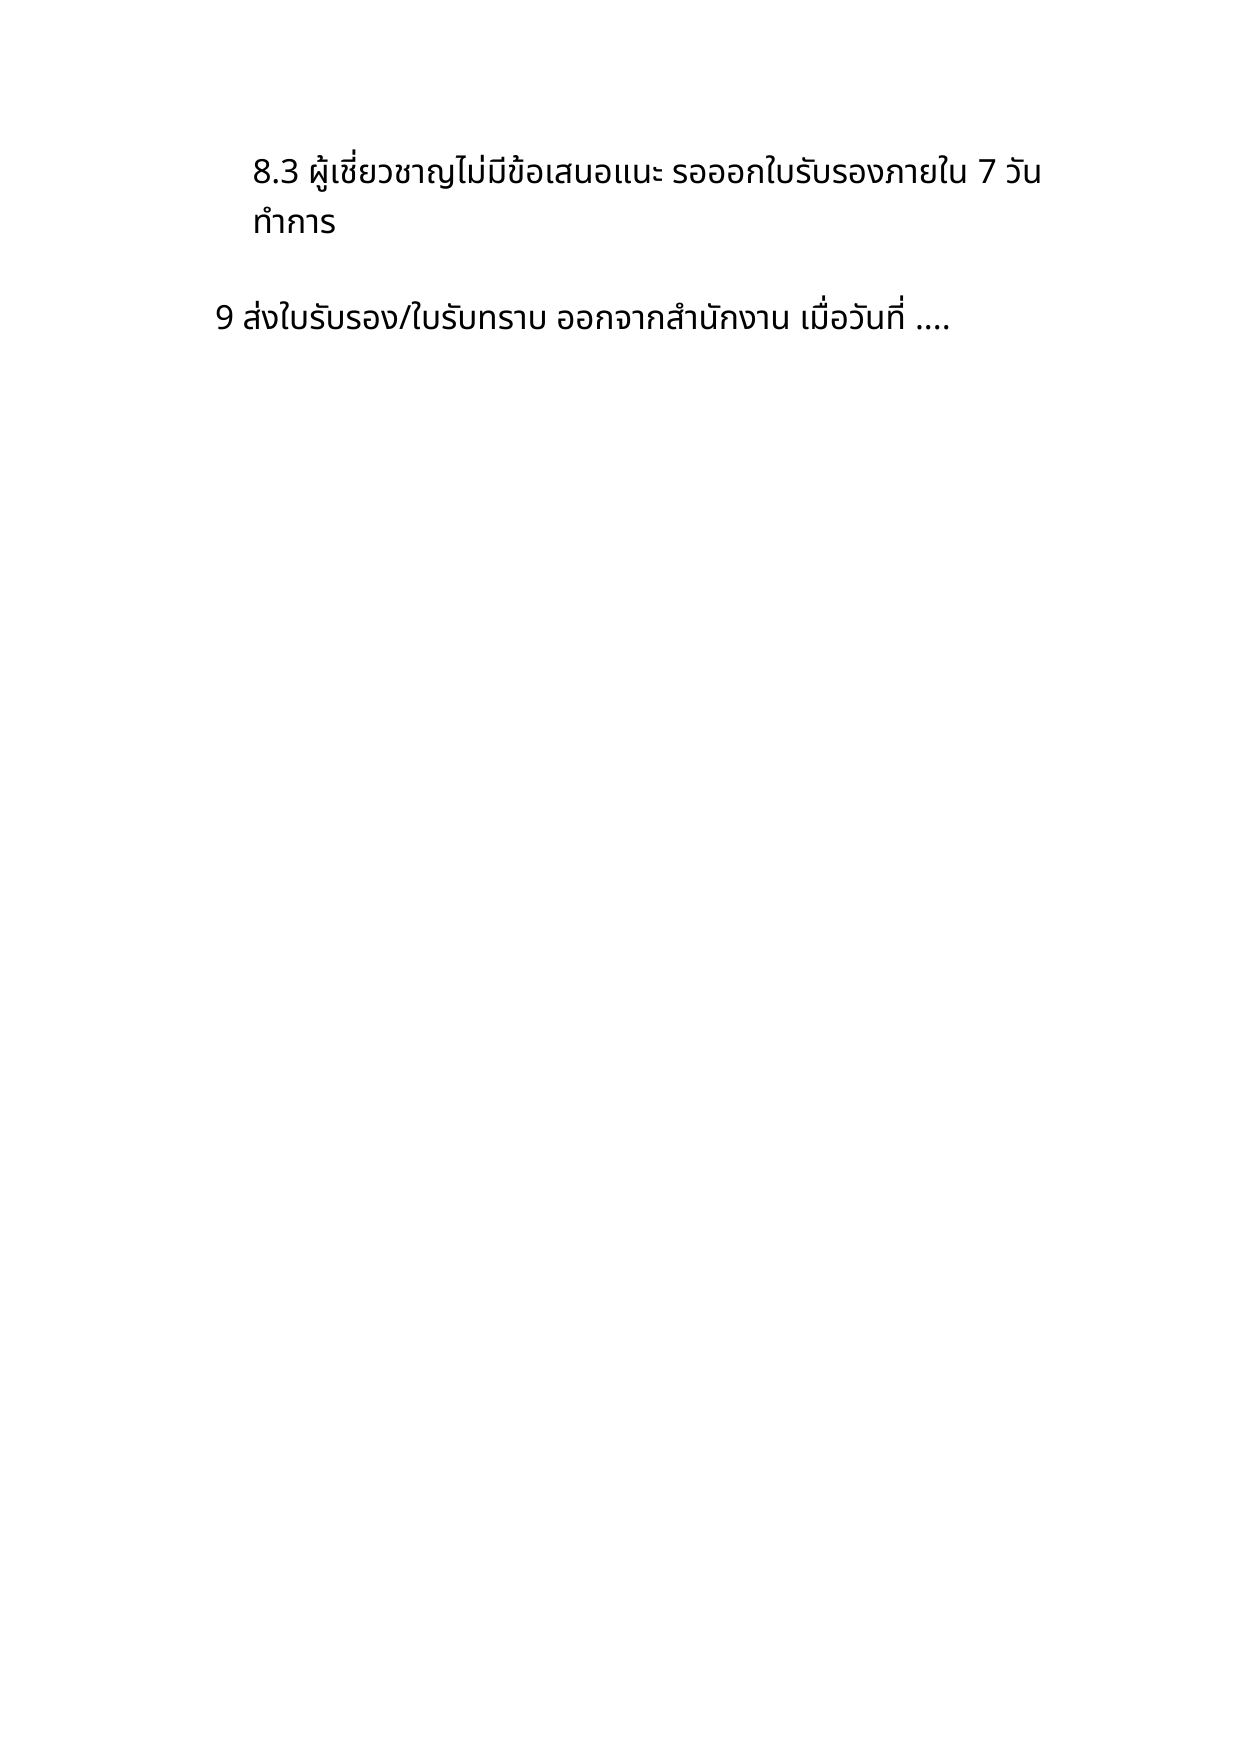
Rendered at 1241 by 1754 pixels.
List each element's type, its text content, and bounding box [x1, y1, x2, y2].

list 8.3 ผู้เชี่ยวชาญไม่มีข้อเสนอแนะ รอออกใบรับรองภายใน 7 วันทำการ [252, 148, 1122, 249]
text 9 ส่งใบรับรอง/ใบรับทราบ ออกจากสำนักงาน เมื่อวันที่ .... [215, 294, 1122, 345]
